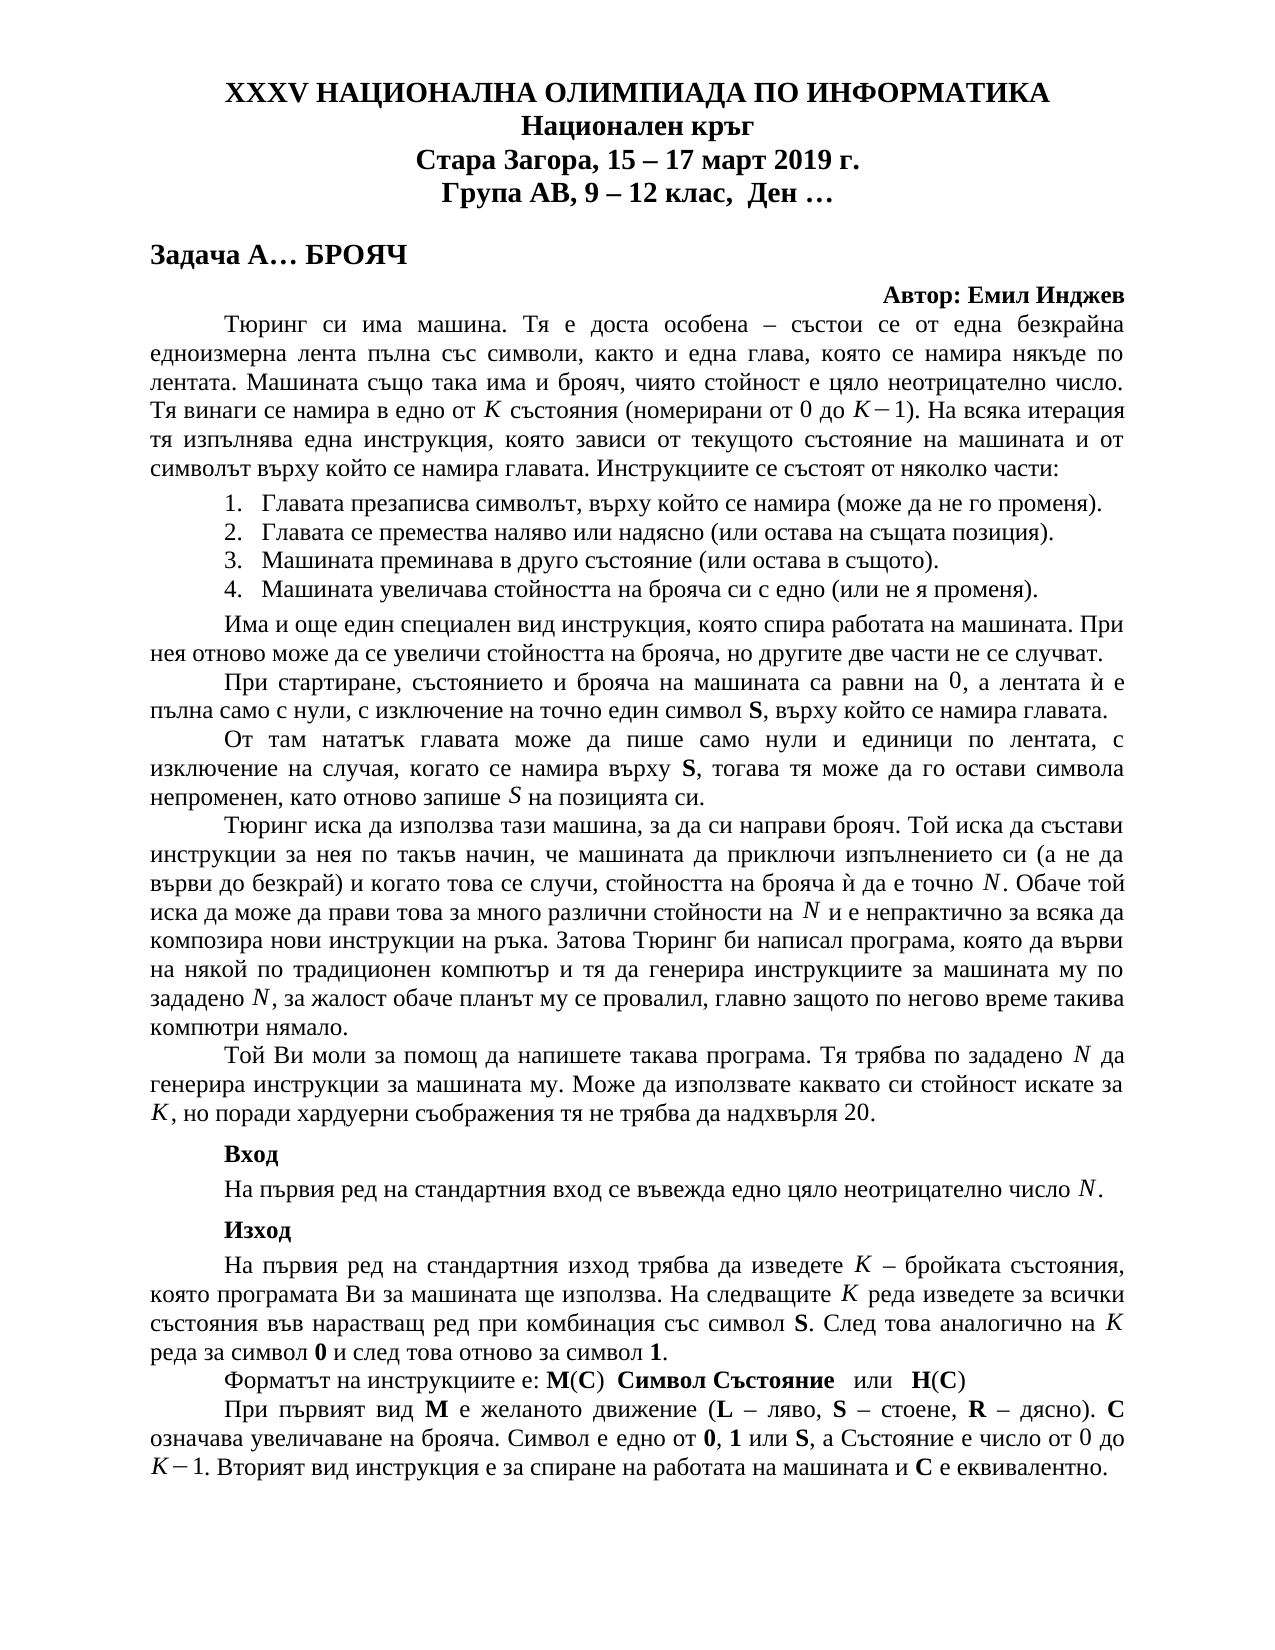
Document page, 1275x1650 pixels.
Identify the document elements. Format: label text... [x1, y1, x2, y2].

text Форматът на инструкциите е: M(C) Символ Състояние или H(C) [150, 1365, 1125, 1394]
text Задача A… БРОЯЧ [150, 237, 1125, 271]
text При стартиране, състоянието и брояча на машината са равни на , а лентата ѝ е пълна само с нули, с изключение на точно един символ S, върху който се намира главата. [150, 667, 1125, 724]
text Той Ви моли за помощ да напишете такава програма. Тя трябва по зададено да генерира инструкции за машината му. Може да използвате каквато си стойност искате за , но поради хардуерни съображения тя не трябва да надхвърля . [150, 1040, 1125, 1127]
text При първият вид M е желаното движение (L – ляво, S – стоене, R – дясно). C означава увеличаване на брояча. Символ е едно от 0, 1 или S, а Състояние е число от до . Вторият вид инструкция е за спиране на работата на машината и C е еквивалентно. [150, 1394, 1125, 1481]
list Главата се премества наляво или надясно (или остава на същата позиция). [224, 517, 1125, 545]
text Вход [150, 1139, 1125, 1168]
text Изход [150, 1215, 1125, 1244]
text Тюринг си има машина. Тя е доста особена – състои се от една безкрайна едноизмерна лента пълна със символи, както и една глава, която се намира някъде по лентата. Машината също така има и брояч, чиято стойност е цяло неотрицателно число. Тя винаги се намира в едно от състояния (номерирани от до ). На всяка итерация тя изпълнява една инструкция, която зависи от текущото състояние на машината и от символът върху който се намира главата. Инструкциите се състоят от няколко части: [150, 309, 1125, 482]
text От там нататък главата може да пише само нули и единици по лентата, с изключение на случая, когато се намира върху S, тогава тя може да го остави символа непроменен, като отново запише на позицията си. [150, 724, 1125, 810]
text Има и още един специален вид инструкция, която спира работата на машината. При нея отново може да се увеличи стойността на брояча, но другите две части не се случват. [150, 609, 1125, 667]
text Тюринг иска да използва тази машина, за да си направи брояч. Той иска да състави инструкции за нея по такъв начин, че машината да приключи изпълнението си (а не да върви до безкрай) и когато това се случи, стойността на брояча ѝ да е точно . Обаче той иска да може да прави това за много различни стойности на и е непрактично за всяка да композира нови инструкции на ръка. Затова Тюринг би написал програма, която да върви на някой по традиционен компютър и тя да генерира инструкциите за машината му по зададено , за жалост обаче планът му се провалил, главно защото по негово време такива компютри нямало. [150, 810, 1125, 1040]
list Главата презаписва символът, върху който се намира (може да не го променя). [224, 488, 1125, 517]
list Машината увеличава стойността на брояча си с едно (или не я променя). [224, 574, 1125, 603]
text На първия ред на стандартния изход трябва да изведете – бройката състояния, която програмата Ви за машината ще използва. На следващите реда изведете за всички състояния във нарастващ ред при комбинация със символ S. След това аналогично на реда за символ 0 и след това отново за символ 1. [150, 1250, 1125, 1365]
text На първия ред на стандартния вход се въвежда едно цяло неотрицателно число . [150, 1174, 1125, 1203]
list Машината преминава в друго състояние (или остава в същото). [224, 545, 1125, 574]
text Автор: Емил Инджев [150, 280, 1125, 309]
